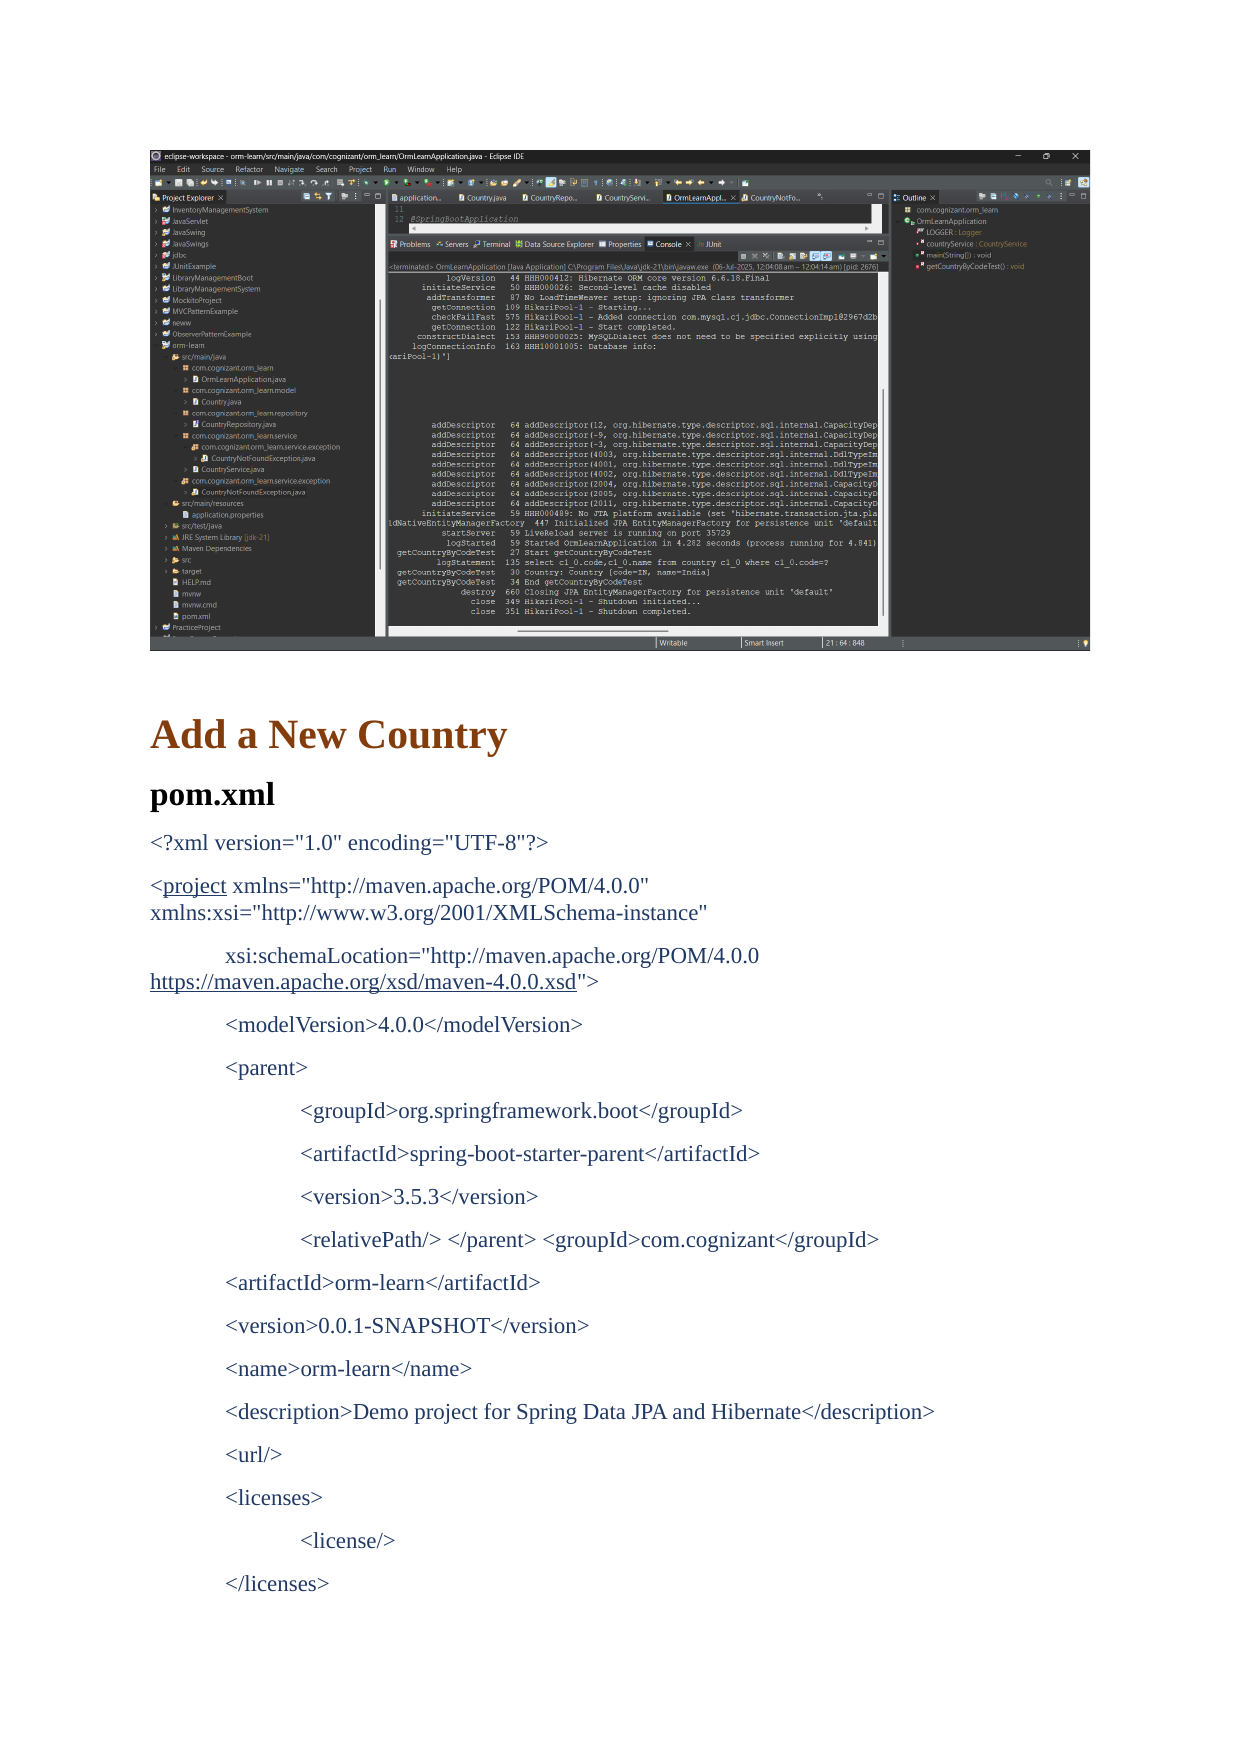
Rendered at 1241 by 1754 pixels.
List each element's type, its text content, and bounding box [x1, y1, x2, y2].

text <name>orm-learn</name> [150, 1355, 1090, 1382]
text <?xml version="1.0" encoding="UTF-8"?> [150, 829, 1090, 856]
text <description>Demo project for Spring Data JPA and Hibernate</description> [150, 1398, 1090, 1424]
text Add a New Country [150, 710, 1090, 758]
text <project xmlns="http://maven.apache.org/POM/4.0.0" xmlns:xsi="http://www.w3.org/2001/XMLSchema-instance" [150, 872, 1090, 925]
text <version>3.5.3</version> [150, 1183, 1090, 1209]
text <artifactId>spring-boot-starter-parent</artifactId> [150, 1140, 1090, 1166]
text </licenses> [150, 1570, 1090, 1597]
text <relativePath/> </parent> <groupId>com.cognizant</groupId> [150, 1226, 1090, 1252]
text xsi:schemaLocation="http://maven.apache.org/POM/4.0.0 https://maven.apache.org/xsd/maven-4.0.0.xsd"> [150, 942, 1090, 994]
text <artifactId>orm-learn</artifactId> [150, 1269, 1090, 1296]
text <licenses> [150, 1484, 1090, 1511]
text <groupId>org.springframework.boot</groupId> [150, 1097, 1090, 1123]
text <license/> [150, 1527, 1090, 1554]
text <modelVersion>4.0.0</modelVersion> [150, 1011, 1090, 1037]
text <url/> [150, 1441, 1090, 1468]
picture [150, 150, 1091, 651]
text pom.xml [150, 774, 1090, 813]
text <version>0.0.1-SNAPSHOT</version> [150, 1312, 1090, 1338]
text <parent> [150, 1054, 1090, 1080]
